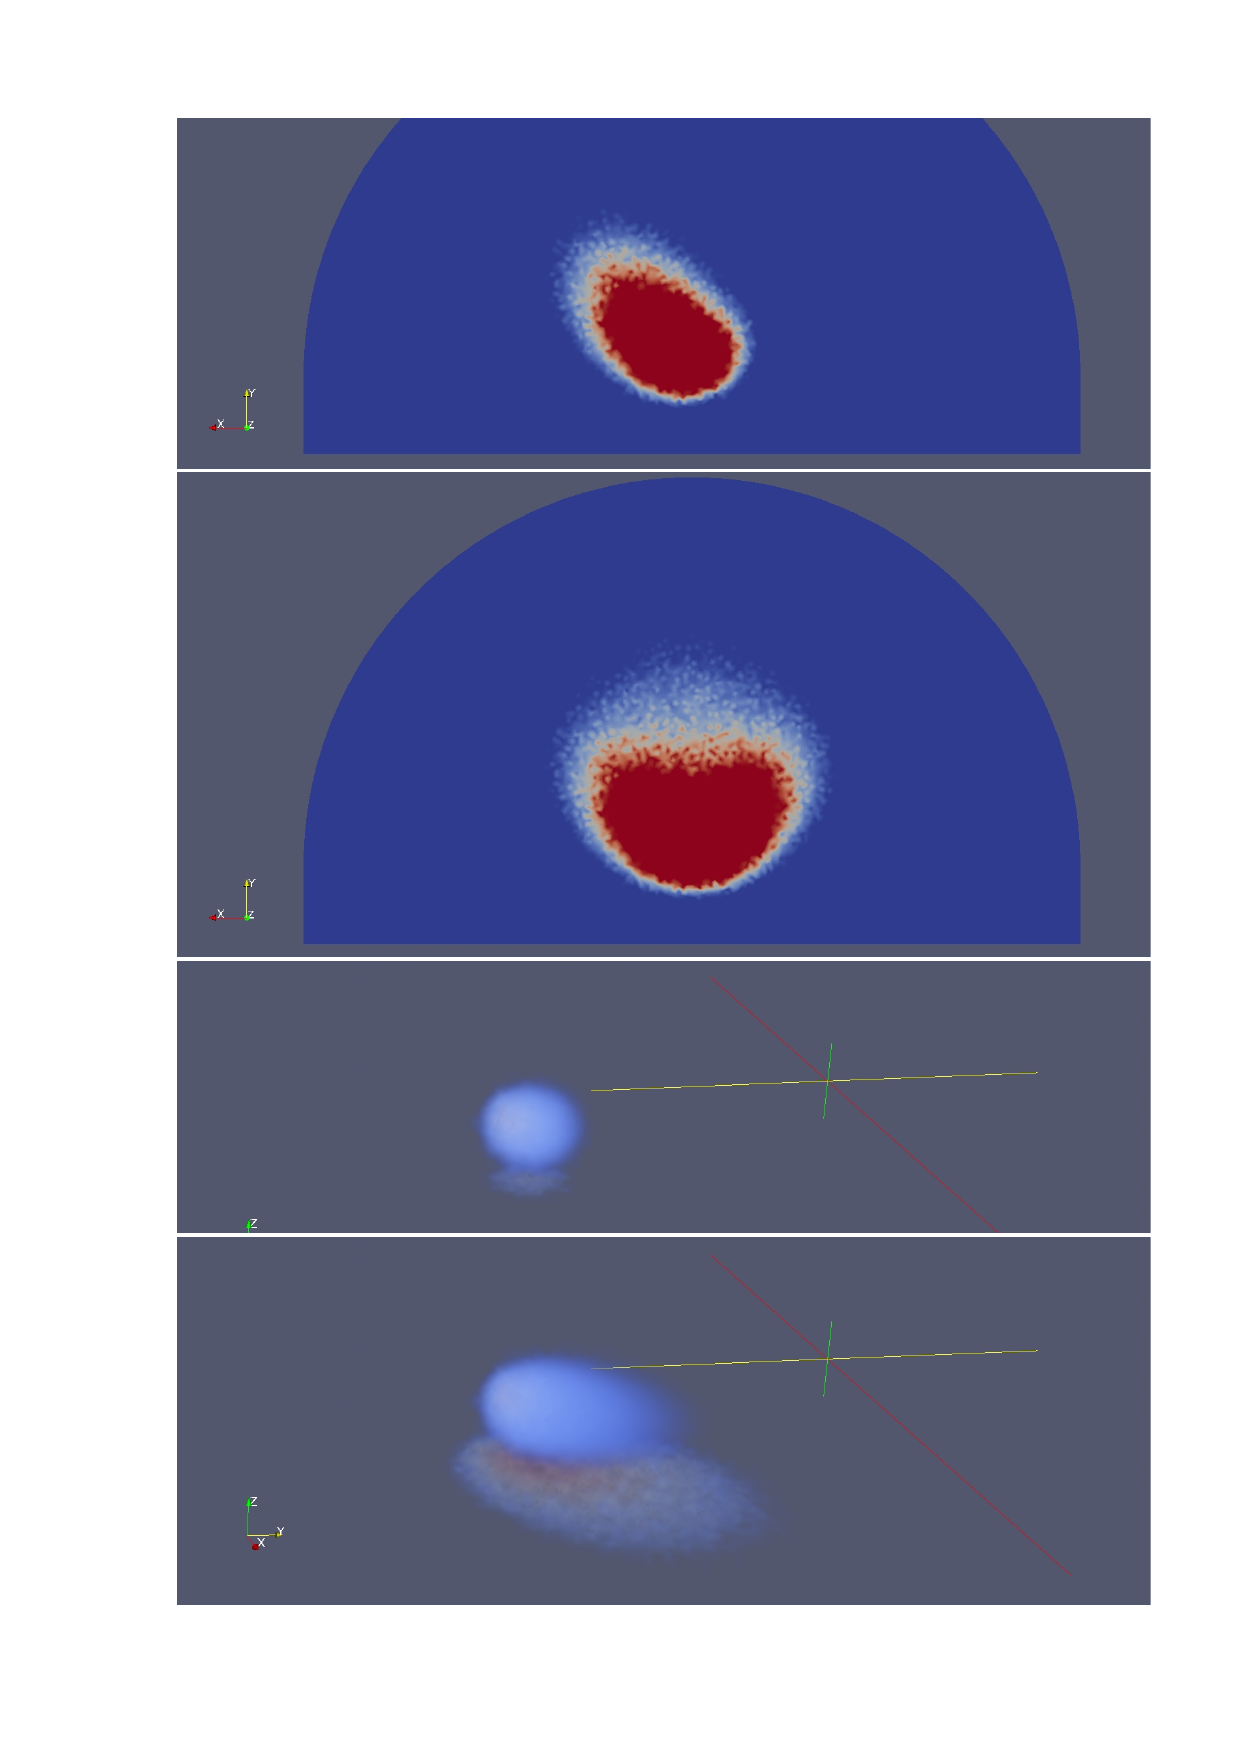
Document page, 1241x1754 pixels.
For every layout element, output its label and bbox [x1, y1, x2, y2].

picture [177, 961, 1151, 1233]
picture [177, 1237, 1151, 1605]
picture [177, 472, 1151, 957]
picture [177, 118, 1151, 469]
